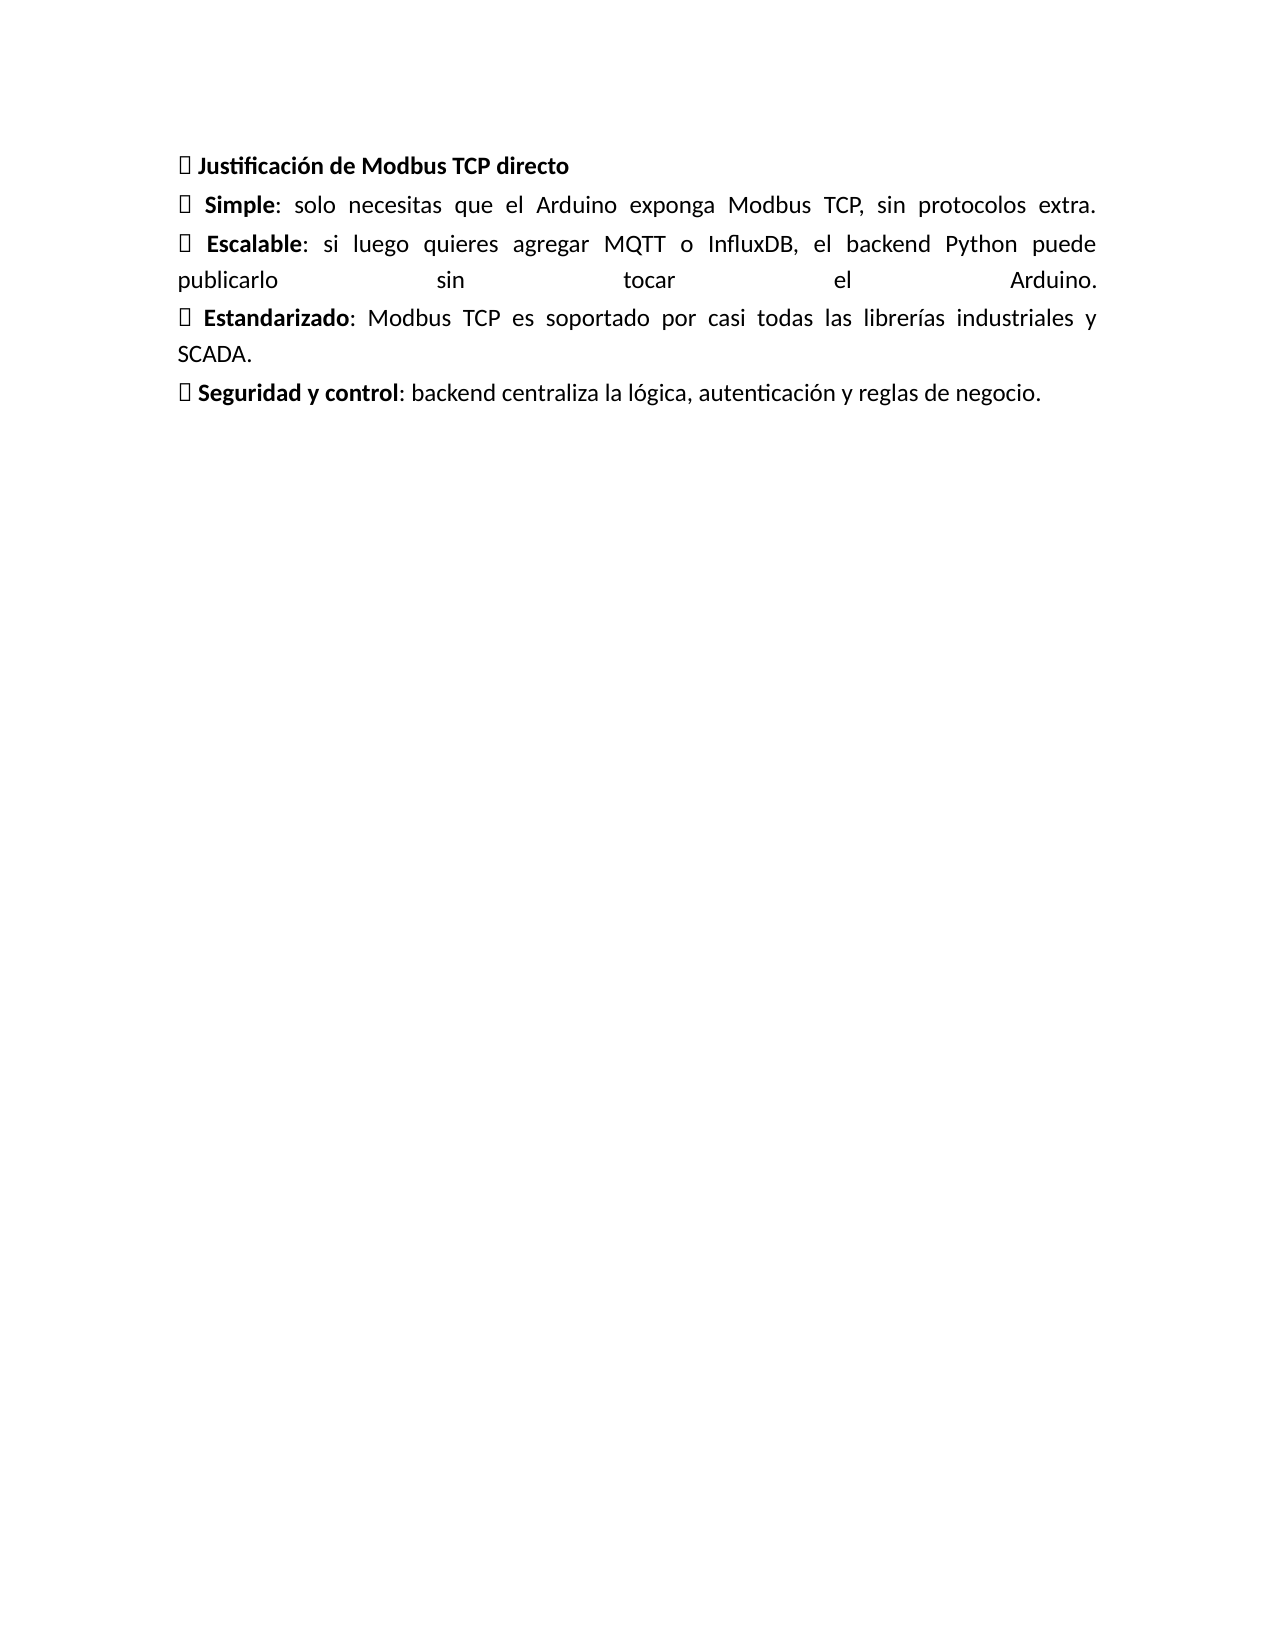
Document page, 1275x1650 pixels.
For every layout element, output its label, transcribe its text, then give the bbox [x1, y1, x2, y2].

text 🔹 Justificación de Modbus TCP directo [177, 148, 1098, 182]
text ✅ Simple: solo necesitas que el Arduino exponga Modbus TCP, sin protocolos extra. ✅ Escalable: si luego quieres agregar MQTT o InfluxDB, el backend Python puede publicarlo sin tocar el Arduino. ✅ Estandarizado: Modbus TCP es soportado por casi todas las librerías industriales y SCADA. ✅ Seguridad y control: backend centraliza la lógica, autenticación y reglas de negocio. [177, 187, 1098, 408]
